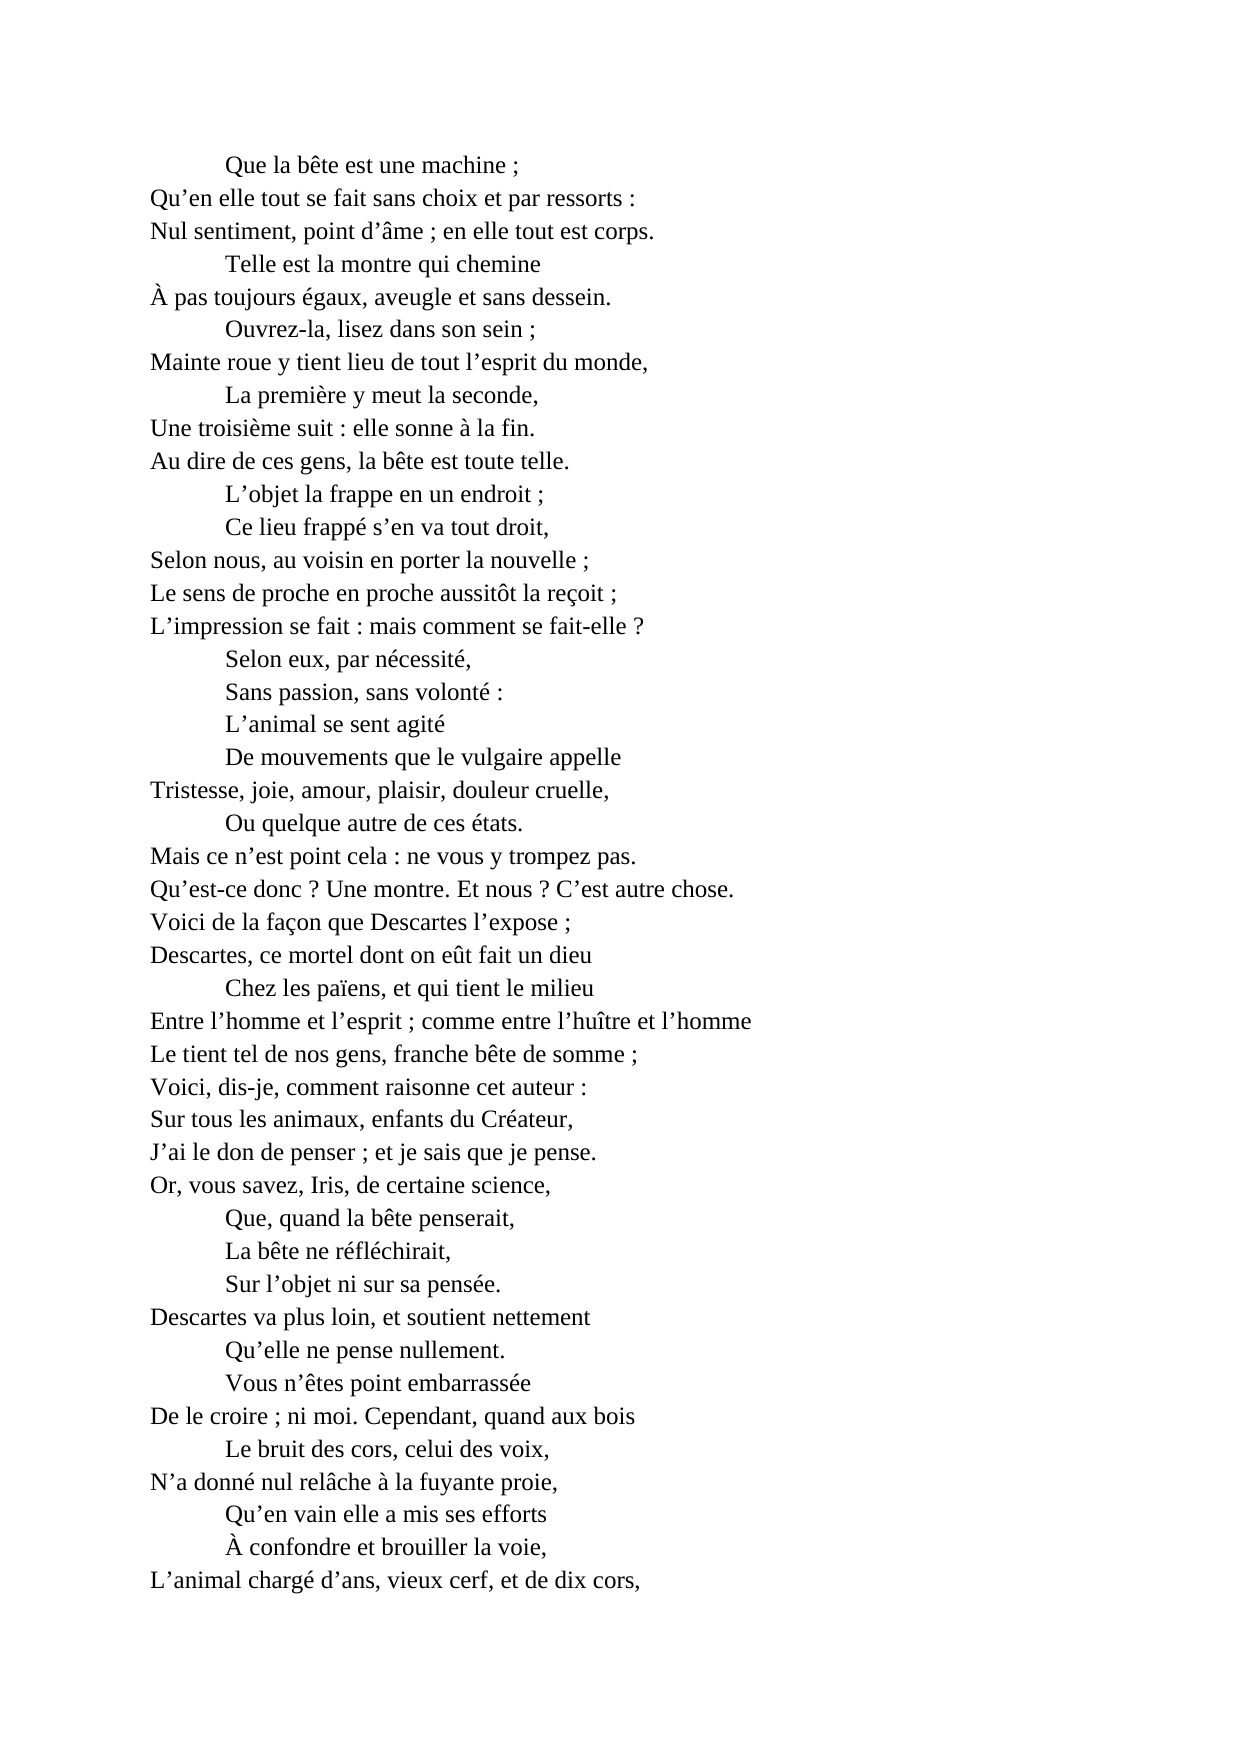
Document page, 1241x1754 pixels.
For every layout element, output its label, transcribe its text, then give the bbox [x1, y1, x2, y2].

text La première y meut la seconde, [150, 380, 1090, 409]
text L’animal chargé d’ans, vieux cerf, et de dix cors, [150, 1565, 1090, 1594]
text De le croire ; ni moi. Cependant, quand aux bois [150, 1401, 1090, 1429]
text Entre l’homme et l’esprit ; comme entre l’huître et l’homme [150, 1006, 1090, 1034]
text Que, quand la bête penserait, [150, 1203, 1090, 1232]
text Le bruit des cors, celui des voix, [150, 1434, 1090, 1462]
text Chez les païens, et qui tient le milieu [150, 973, 1090, 1002]
text Or, vous savez, Iris, de certaine science, [150, 1170, 1090, 1199]
text Qu’elle ne pense nullement. [150, 1335, 1090, 1364]
text L’objet la frappe en un endroit ; [150, 479, 1090, 508]
text Une troisième suit : elle sonne à la fin. [150, 413, 1090, 442]
text Mainte roue y tient lieu de tout l’esprit du monde, [150, 347, 1090, 376]
text Ce lieu frappé s’en va tout droit, [150, 512, 1090, 541]
text Qu’est-ce donc ? Une montre. Et nous ? C’est autre chose. [150, 874, 1090, 903]
text Descartes, ce mortel dont on eût fait un dieu [150, 940, 1090, 969]
text Le sens de proche en proche aussitôt la reçoit ; [150, 578, 1090, 607]
text J’ai le don de penser ; et je sais que je pense. [150, 1137, 1090, 1166]
text À confondre et brouiller la voie, [150, 1532, 1090, 1561]
text Telle est la montre qui chemine [150, 249, 1090, 277]
text Voici de la façon que Descartes l’expose ; [150, 907, 1090, 936]
text Selon eux, par nécessité, [150, 644, 1090, 672]
text Sur l’objet ni sur sa pensée. [150, 1269, 1090, 1298]
text Ou quelque autre de ces états. [150, 808, 1090, 837]
text Qu’en elle tout se fait sans choix et par ressorts : [150, 183, 1090, 212]
text Selon nous, au voisin en porter la nouvelle ; [150, 545, 1090, 574]
text Le tient tel de nos gens, franche bête de somme ; [150, 1039, 1090, 1067]
text Tristesse, joie, amour, plaisir, douleur cruelle, [150, 775, 1090, 804]
text Vous n’êtes point embarrassée [150, 1368, 1090, 1397]
text Ouvrez-la, lisez dans son sein ; [150, 314, 1090, 343]
text Qu’en vain elle a mis ses efforts [150, 1499, 1090, 1528]
text La bête ne réfléchirait, [150, 1236, 1090, 1265]
text Voici, dis-je, comment raisonne cet auteur : [150, 1072, 1090, 1100]
text N’a donné nul relâche à la fuyante proie, [150, 1467, 1090, 1495]
text À pas toujours égaux, aveugle et sans dessein. [150, 282, 1090, 310]
text Nul sentiment, point d’âme ; en elle tout est corps. [150, 216, 1090, 244]
text L’animal se sent agité [150, 709, 1090, 738]
text L’impression se fait : mais comment se fait-elle ? [150, 611, 1090, 639]
text Sans passion, sans volonté : [150, 677, 1090, 705]
text Que la bête est une machine ; [150, 150, 1090, 179]
text Mais ce n’est point cela : ne vous y trompez pas. [150, 841, 1090, 870]
text Sur tous les animaux, enfants du Créateur, [150, 1104, 1090, 1133]
text De mouvements que le vulgaire appelle [150, 742, 1090, 771]
text Au dire de ces gens, la bête est toute telle. [150, 446, 1090, 475]
text Descartes va plus loin, et soutient nettement [150, 1302, 1090, 1331]
